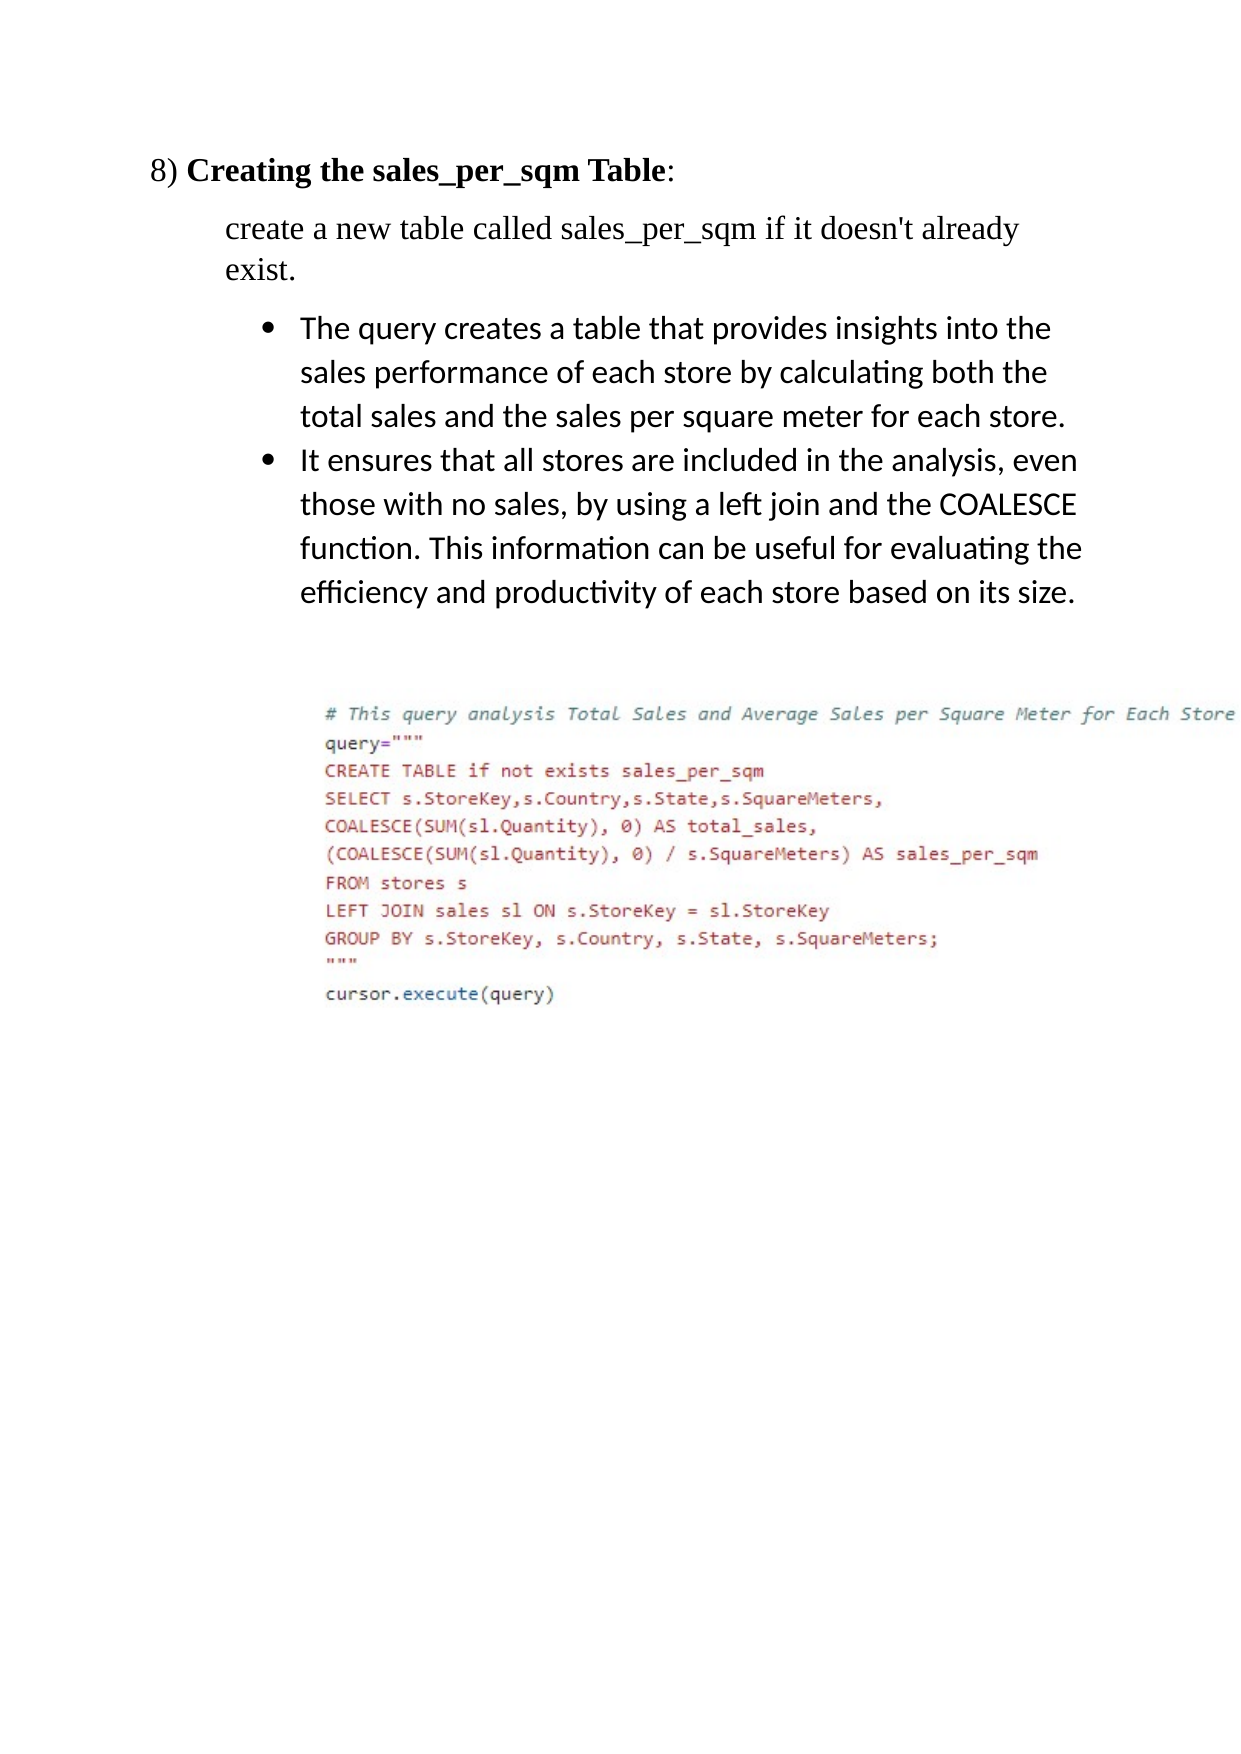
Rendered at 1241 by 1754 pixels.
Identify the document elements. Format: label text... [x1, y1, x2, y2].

list It ensures that all stores are included in the analysis, even those with no sales, by using a left join and the COALESCE function. This information can be useful for evaluating the efficiency and productivity of each store based on its size. [262, 439, 1090, 612]
picture [300, 688, 1241, 1017]
list The query creates a table that provides insights into the sales performance of each store by calculating both the total sales and the sales per square meter for each store. [262, 307, 1090, 436]
text create a new table called sales_per_sqm if it doesn't already exist. [150, 208, 1090, 288]
text 8) Creating the sales_per_sqm Table: [150, 150, 1090, 188]
